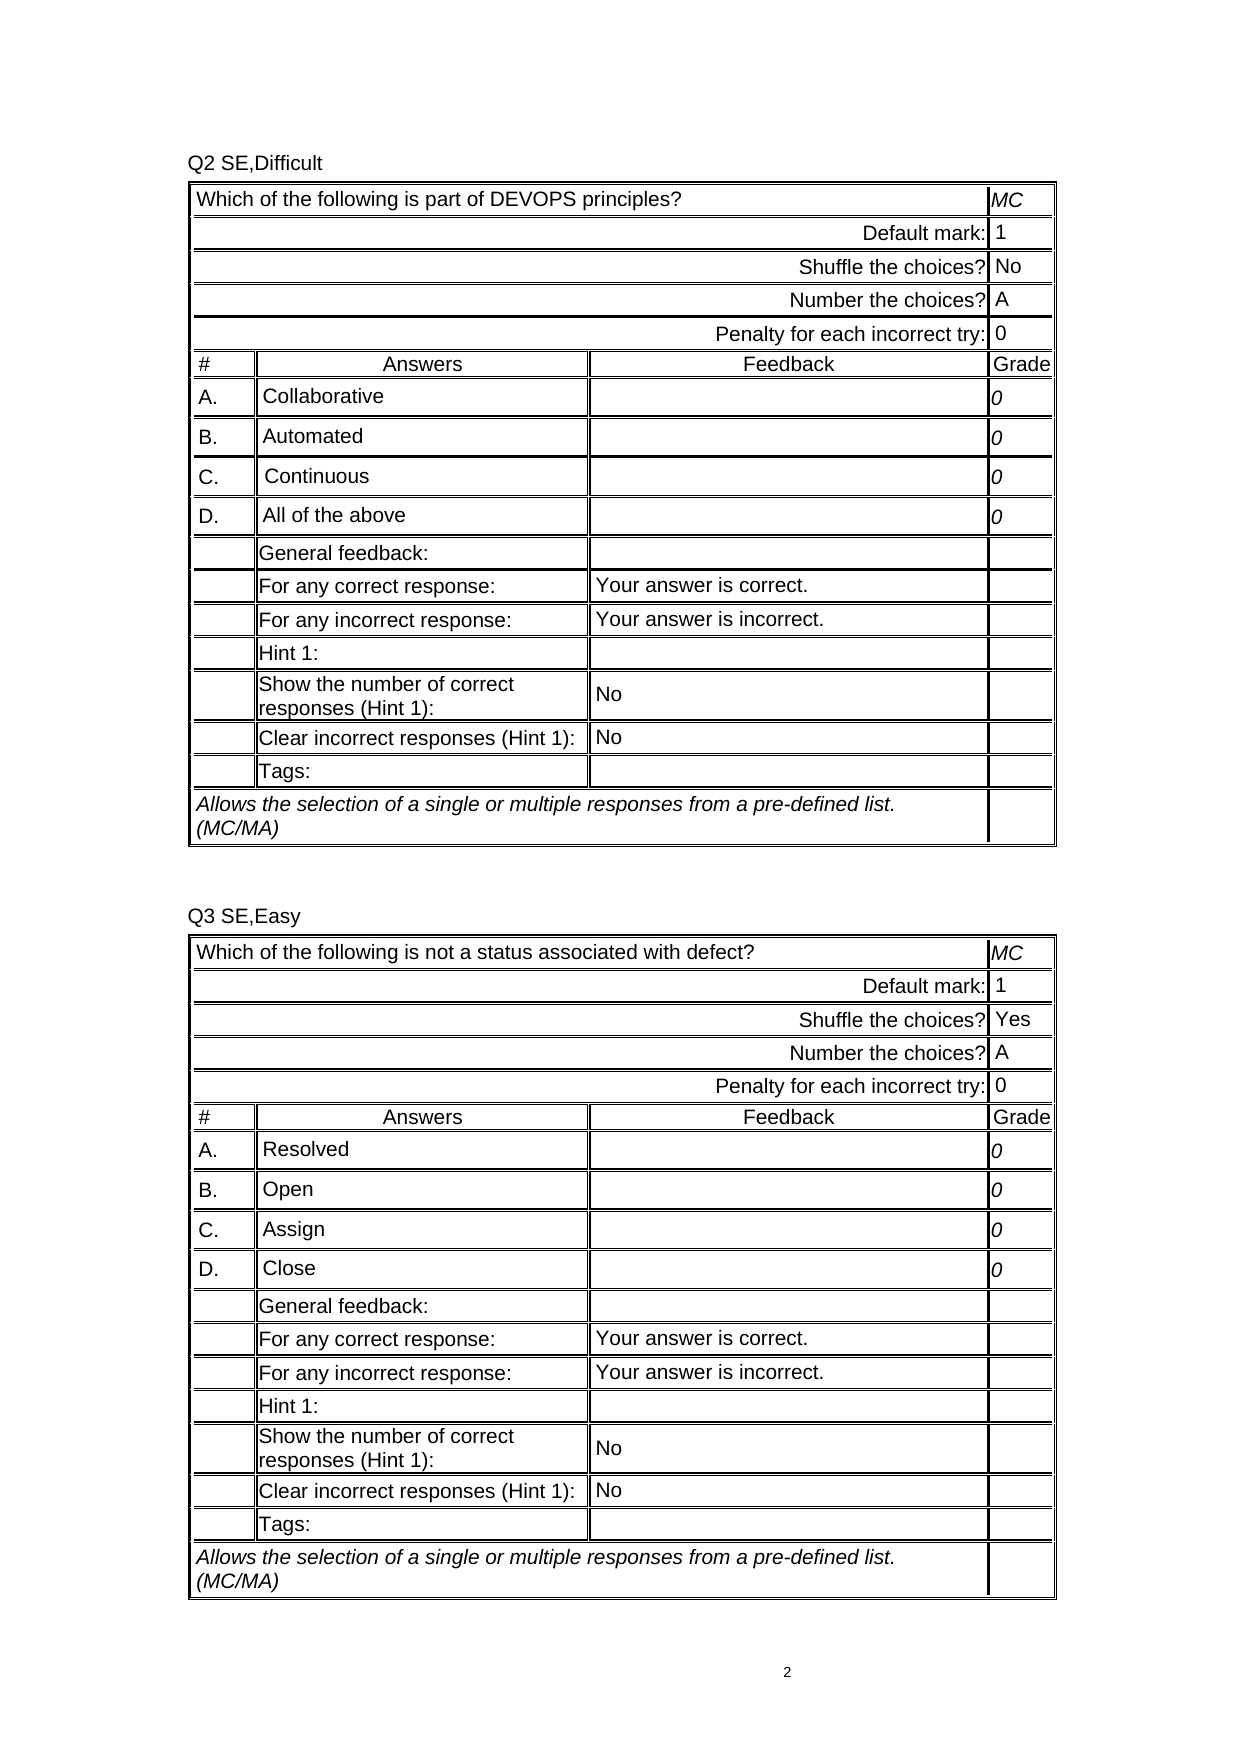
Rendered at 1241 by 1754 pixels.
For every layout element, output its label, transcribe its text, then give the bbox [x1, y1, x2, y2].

table_cell Penalty for each incorrect try: [191, 1068, 987, 1101]
table_cell General feedback: [258, 1291, 587, 1321]
table_cell Default mark: [190, 215, 988, 248]
table_cell 0 [988, 1129, 1055, 1168]
table_cell No [990, 248, 1054, 282]
table_cell No [591, 1425, 987, 1472]
subtitle Q2 SE,Difficult [187, 150, 1053, 175]
table_cell [191, 719, 254, 753]
table_cell [591, 458, 987, 495]
table_cell Assign [258, 1212, 587, 1248]
table_header MC [988, 185, 1054, 215]
table_cell [990, 1472, 1054, 1506]
table_cell Hint 1: [258, 1391, 587, 1421]
subtitle Q3 SE,Easy [187, 903, 1053, 928]
table_cell [591, 379, 987, 415]
table_cell [591, 756, 987, 786]
table_cell For any incorrect response: [258, 1358, 587, 1388]
table_cell [990, 568, 1055, 601]
table_cell Feedback [591, 1105, 987, 1129]
table_cell [988, 786, 1054, 843]
table_cell [990, 534, 1054, 568]
table_cell A [990, 1035, 1054, 1068]
table_cell [591, 1132, 987, 1168]
table_cell [988, 753, 1055, 786]
table_cell [988, 635, 1055, 668]
table_cell No [591, 1476, 987, 1506]
table_cell [191, 1421, 254, 1472]
table_cell Close [258, 1251, 587, 1287]
table_cell [990, 668, 1054, 719]
table_cell [191, 668, 254, 719]
table_cell [591, 1172, 987, 1208]
table_cell For any incorrect response: [258, 605, 587, 635]
table_cell [190, 635, 256, 668]
table_cell Shuffle the choices? [191, 248, 987, 282]
table_cell A [988, 282, 1055, 315]
table_cell Your answer is incorrect. [591, 1358, 987, 1388]
table_cell Penalty for each incorrect try: [191, 315, 987, 348]
table_cell [990, 1288, 1054, 1321]
table_cell [591, 1212, 987, 1248]
table_cell 1 [988, 215, 1055, 248]
table_header MC [988, 938, 1054, 968]
table_cell Show the number of correct responses (Hint 1): [258, 1425, 587, 1472]
table_cell [591, 1291, 987, 1321]
table_cell Answers [258, 1105, 587, 1129]
table_cell Clear incorrect responses (Hint 1): [258, 723, 587, 753]
table_cell Collaborative [258, 379, 587, 415]
table_cell [988, 1388, 1055, 1421]
table_cell Your answer is correct. [591, 571, 987, 601]
table_cell 0 [990, 415, 1054, 455]
table_cell [591, 1509, 987, 1539]
table_cell Number the choices? [190, 282, 988, 315]
table_cell [591, 419, 987, 455]
table_cell [191, 1208, 254, 1248]
table_cell 0 [990, 455, 1054, 495]
table_cell [988, 1321, 1055, 1354]
table_cell 0 [990, 1068, 1054, 1101]
table_cell Clear incorrect responses (Hint 1): [258, 1476, 587, 1506]
table_header Which of the following is not a status associated with defect? [191, 938, 988, 968]
table_cell [190, 1506, 256, 1539]
table_cell [190, 1388, 256, 1421]
table_cell [591, 1391, 987, 1421]
table_cell 0 [990, 315, 1054, 348]
table_cell No [591, 723, 987, 753]
table_cell [591, 1251, 987, 1287]
table_cell All of the above [258, 498, 587, 534]
table_cell Grade [990, 1101, 1054, 1129]
table_cell Open [258, 1172, 587, 1208]
table_cell # [191, 1101, 256, 1129]
table_cell [591, 498, 987, 534]
table_cell [990, 1354, 1054, 1388]
table_cell [191, 455, 254, 495]
table_cell For any correct response: [258, 1324, 587, 1354]
table_cell # [191, 349, 254, 376]
table_cell Shuffle the choices? [191, 1001, 987, 1034]
table_cell [190, 753, 256, 786]
table_cell [190, 1321, 256, 1354]
table_cell 0 [988, 1248, 1055, 1287]
table_cell [990, 601, 1054, 635]
table_cell 0 [990, 1168, 1054, 1208]
table_cell [190, 495, 256, 534]
table_cell For any correct response: [258, 571, 587, 601]
table_cell Feedback [591, 352, 987, 376]
table_cell [591, 638, 987, 668]
table_cell Tags: [258, 756, 587, 786]
table_cell 1 [988, 968, 1055, 1001]
table_cell [990, 1421, 1054, 1472]
table_cell Yes [990, 1001, 1054, 1034]
table_cell [190, 376, 256, 415]
table_cell Default mark: [190, 968, 988, 1001]
table_cell [191, 1168, 254, 1208]
table_cell General feedback: [258, 538, 587, 568]
table_cell Grade [990, 349, 1054, 376]
table_cell Your answer is correct. [591, 1324, 987, 1354]
table_cell Answers [258, 352, 587, 376]
table_cell Resolved [258, 1132, 587, 1168]
table_header Which of the following is part of DEVOPS principles? [191, 185, 988, 215]
table_cell Continuous [258, 458, 587, 495]
table_cell 0 [990, 1208, 1054, 1248]
table_cell [190, 1248, 256, 1287]
table_cell Number the choices? [191, 1035, 987, 1068]
table_cell [191, 1354, 254, 1388]
table_cell [191, 534, 254, 568]
table_cell Automated [258, 419, 587, 455]
table_cell [988, 1506, 1055, 1539]
table_cell Show the number of correct responses (Hint 1): [258, 672, 587, 719]
table_cell [191, 1288, 254, 1321]
table_cell Allows the selection of a single or multiple responses from a pre-defined list. (MC/MA) [191, 786, 988, 843]
table_cell No [591, 672, 987, 719]
table_cell [190, 1129, 256, 1168]
table_cell [990, 719, 1054, 753]
table_cell Allows the selection of a single or multiple responses from a pre-defined list. (MC/MA) [191, 1539, 988, 1597]
table_cell [591, 538, 987, 568]
table_cell 0 [988, 376, 1055, 415]
table_cell Hint 1: [258, 638, 587, 668]
table_cell 0 [988, 495, 1055, 534]
table_cell [190, 568, 254, 601]
table_cell Tags: [258, 1509, 587, 1539]
table_cell [191, 601, 254, 635]
table_cell Your answer is incorrect. [591, 605, 987, 635]
table_cell [191, 1472, 254, 1506]
table_cell [191, 415, 254, 455]
table_cell [988, 1539, 1054, 1597]
